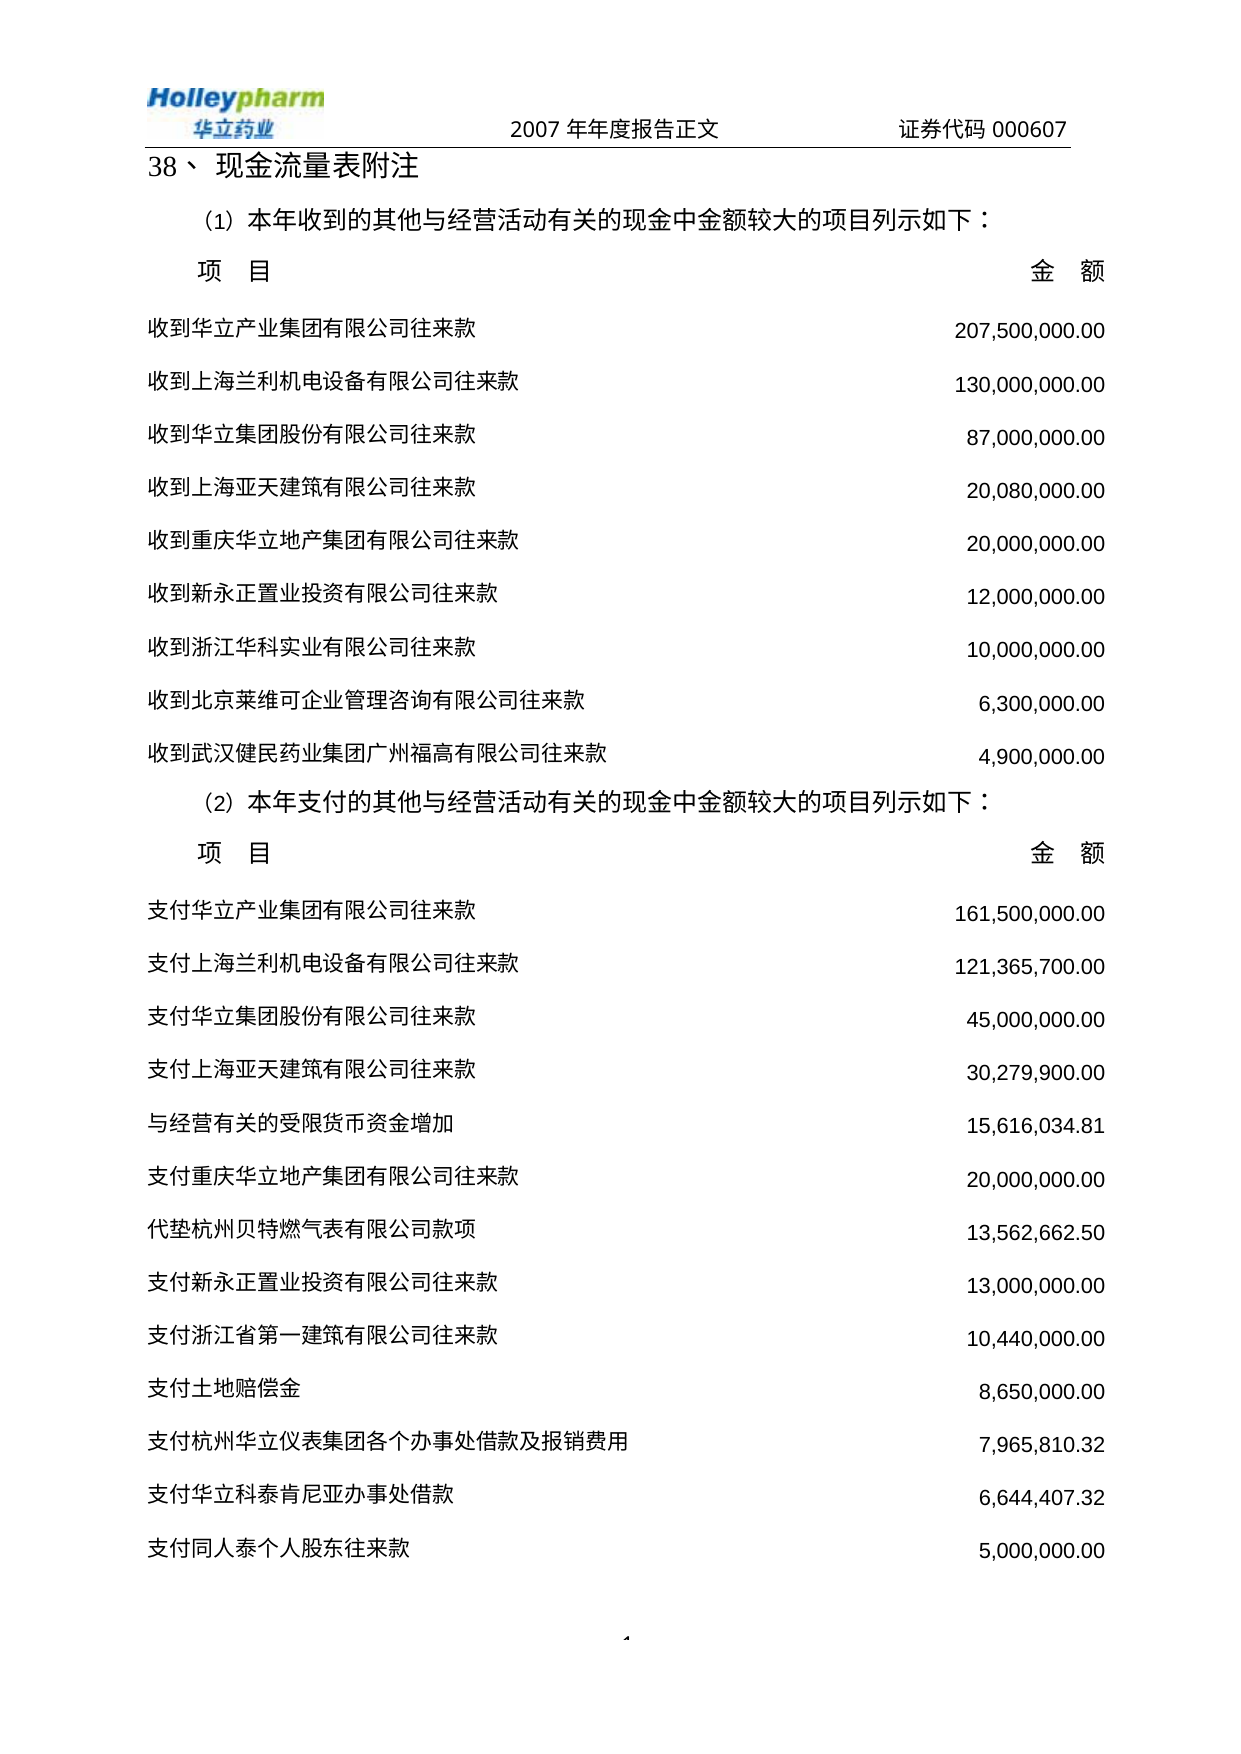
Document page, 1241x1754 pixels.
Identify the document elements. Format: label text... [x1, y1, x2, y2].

text 项 目 金 额 [198, 254, 1121, 288]
text （1）本年收到的其他与经营活动有关的现金中金额较大的项目列示如下： [191, 203, 1121, 237]
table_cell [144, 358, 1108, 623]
text 项 目 金 额 [198, 836, 1121, 870]
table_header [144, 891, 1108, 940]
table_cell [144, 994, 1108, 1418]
picture [147, 88, 324, 139]
subtitle 38、 现金流量表附注 [148, 145, 429, 185]
text 2007 年年度报告正文 证券代码 000607 [510, 114, 1121, 144]
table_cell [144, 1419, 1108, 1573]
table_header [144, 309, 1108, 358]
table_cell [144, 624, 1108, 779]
text （2）本年支付的其他与经营活动有关的现金中金额较大的项目列示如下： [191, 785, 1121, 819]
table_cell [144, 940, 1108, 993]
